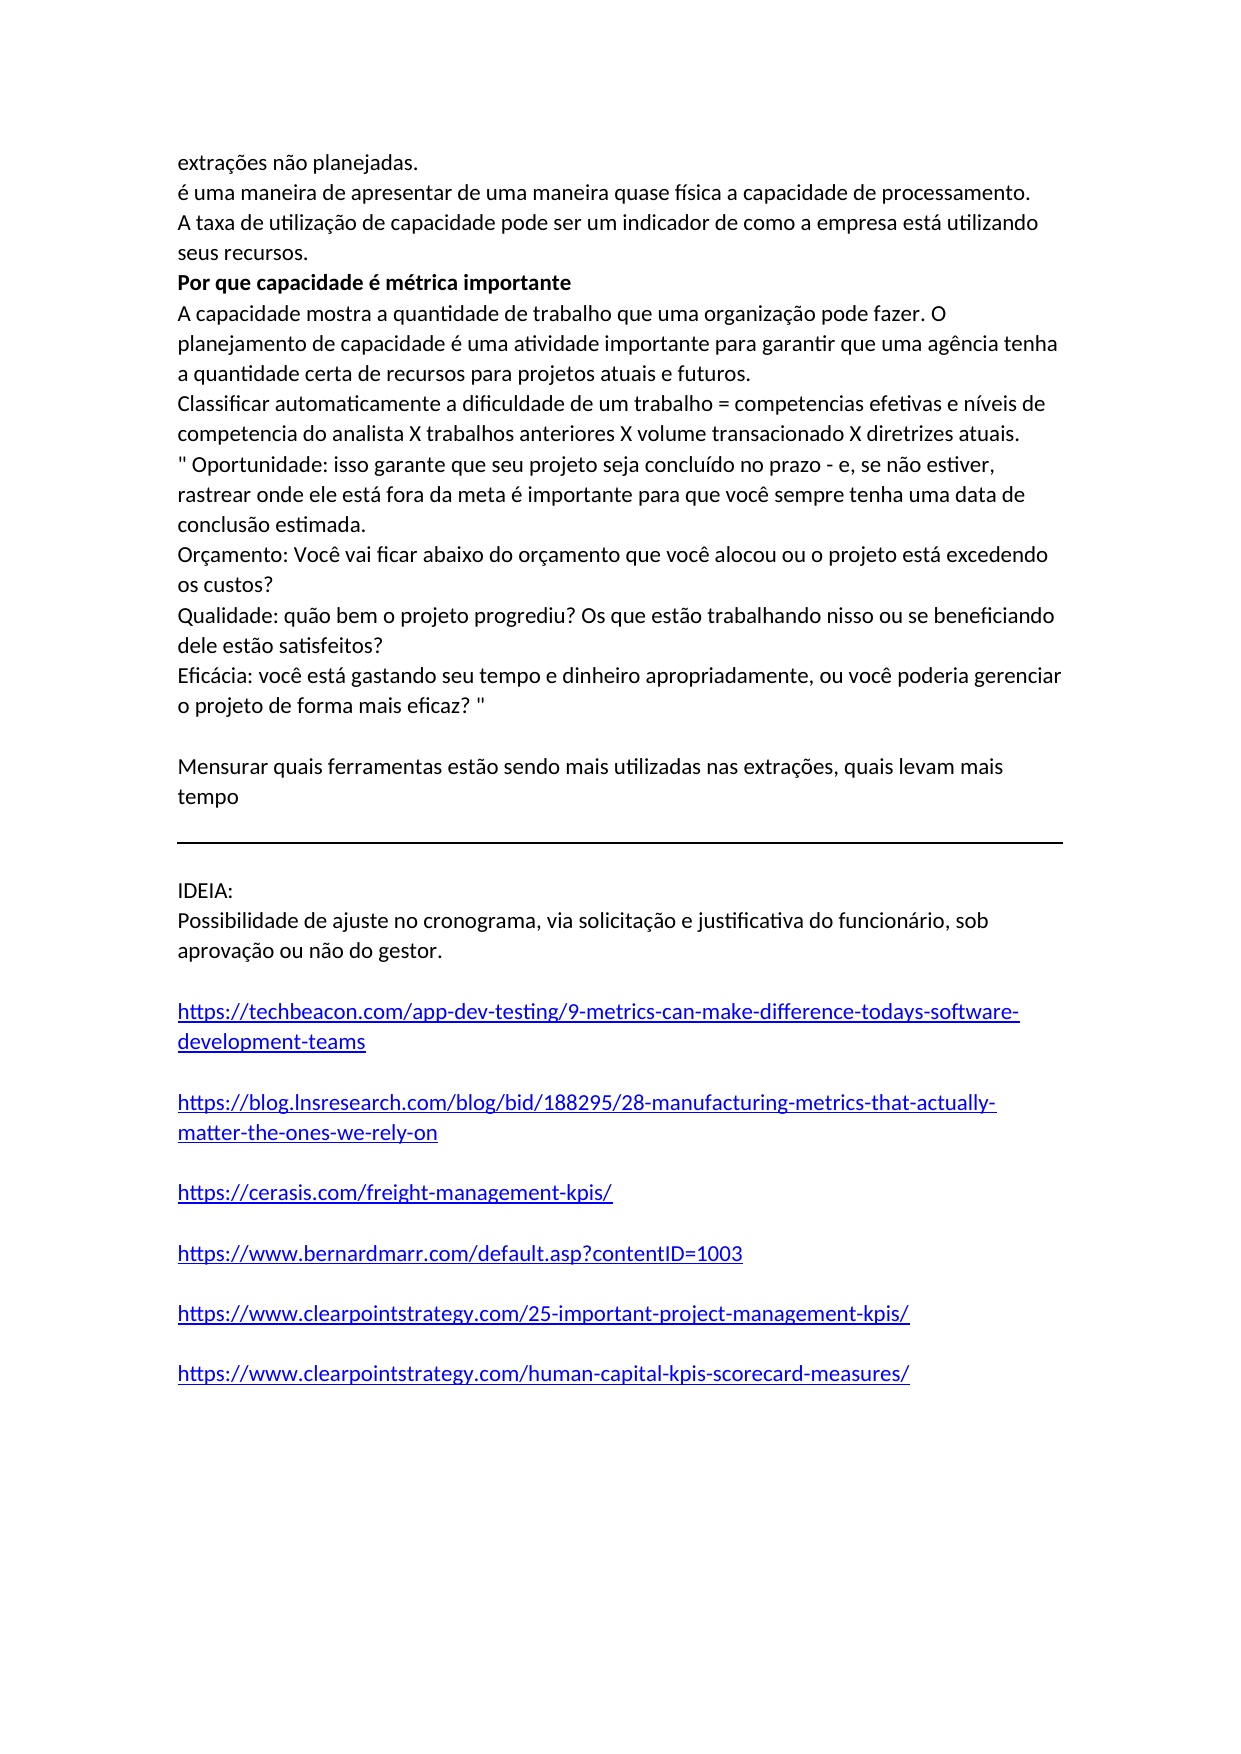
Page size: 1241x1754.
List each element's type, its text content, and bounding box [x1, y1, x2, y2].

text Por que capacidade é métrica importante [177, 268, 1063, 296]
text " Oportunidade: isso garante que seu projeto seja concluído no prazo - e, se não estiver, rastrear onde ele está fora da meta é importante para que você sempre tenha uma data de conclusão estimada. [177, 450, 1063, 538]
text Classificar automaticamente a dificuldade de um trabalho = competencias efetivas e níveis de competencia do analista X trabalhos anteriores X volume transacionado X diretrizes atuais. [177, 389, 1063, 447]
text extrações não planejadas. [177, 148, 1063, 176]
text Eficácia: você está gastando seu tempo e dinheiro apropriadamente, ou você poderia gerenciar o projeto de forma mais eficaz? " [177, 661, 1063, 719]
text https://techbeacon.com/app-dev-testing/9-metrics-can-make-difference-todays-software-development-teams [177, 997, 1063, 1055]
text https://www.clearpointstrategy.com/human-capital-kpis-scorecard-measures/ [177, 1359, 1063, 1388]
text Mensurar quais ferramentas estão sendo mais utilizadas nas extrações, quais levam mais tempo [177, 752, 1063, 810]
text https://cerasis.com/freight-management-kpis/ [177, 1178, 1063, 1206]
text A taxa de utilização de capacidade pode ser um indicador de como a empresa está utilizando seus recursos. [177, 208, 1063, 266]
text https://www.clearpointstrategy.com/25-important-project-management-kpis/ [177, 1299, 1063, 1327]
text Possibilidade de ajuste no cronograma, via solicitação e justificativa do funcionário, sob aprovação ou não do gestor. [177, 906, 1063, 965]
text https://blog.lnsresearch.com/blog/bid/188295/28-manufacturing-metrics-that-actually-matter-the-ones-we-rely-on [177, 1088, 1063, 1146]
text IDEIA: [177, 876, 1063, 904]
text Qualidade: quão bem o projeto progrediu? Os que estão trabalhando nisso ou se beneficiando dele estão satisfeitos? [177, 601, 1063, 659]
text https://www.bernardmarr.com/default.asp?contentID=1003 [177, 1239, 1063, 1267]
text Orçamento: Você vai ficar abaixo do orçamento que você alocou ou o projeto está excedendo os custos? [177, 540, 1063, 598]
text é uma maneira de apresentar de uma maneira quase física a capacidade de processamento. [177, 178, 1063, 206]
text A capacidade mostra a quantidade de trabalho que uma organização pode fazer. O planejamento de capacidade é uma atividade importante para garantir que uma agência tenha a quantidade certa de recursos para projetos atuais e futuros. [177, 299, 1063, 387]
